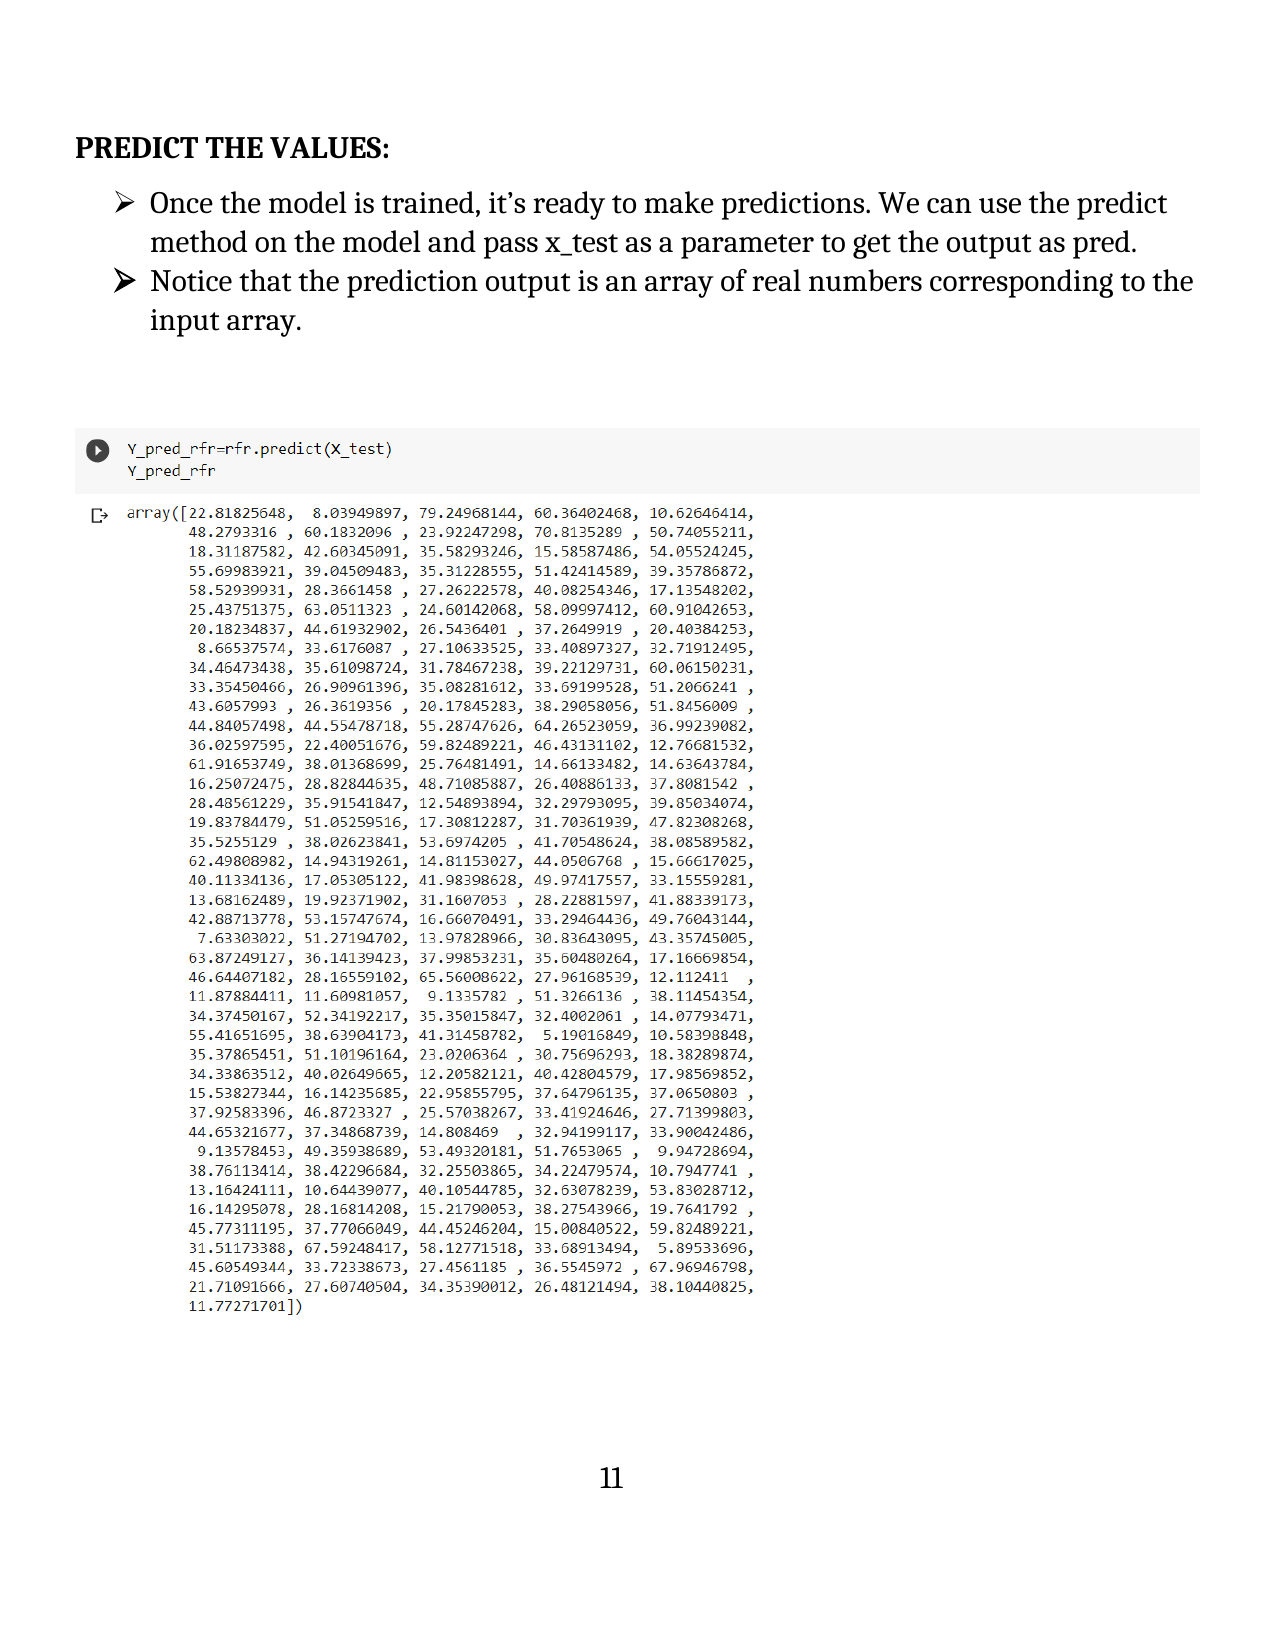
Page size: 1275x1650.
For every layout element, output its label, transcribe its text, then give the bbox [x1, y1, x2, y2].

text PREDICT THE VALUES: [75, 130, 1200, 166]
list Notice that the prediction output is an array of real numbers corresponding to the input array. [112, 263, 1200, 338]
list Once the model is trained, it’s ready to make predictions. We can use the predict method on the model and pass x_test as a parameter to get the output as pred. [112, 186, 1200, 261]
text 11 [600, 1461, 1200, 1497]
picture [75, 428, 1200, 1328]
